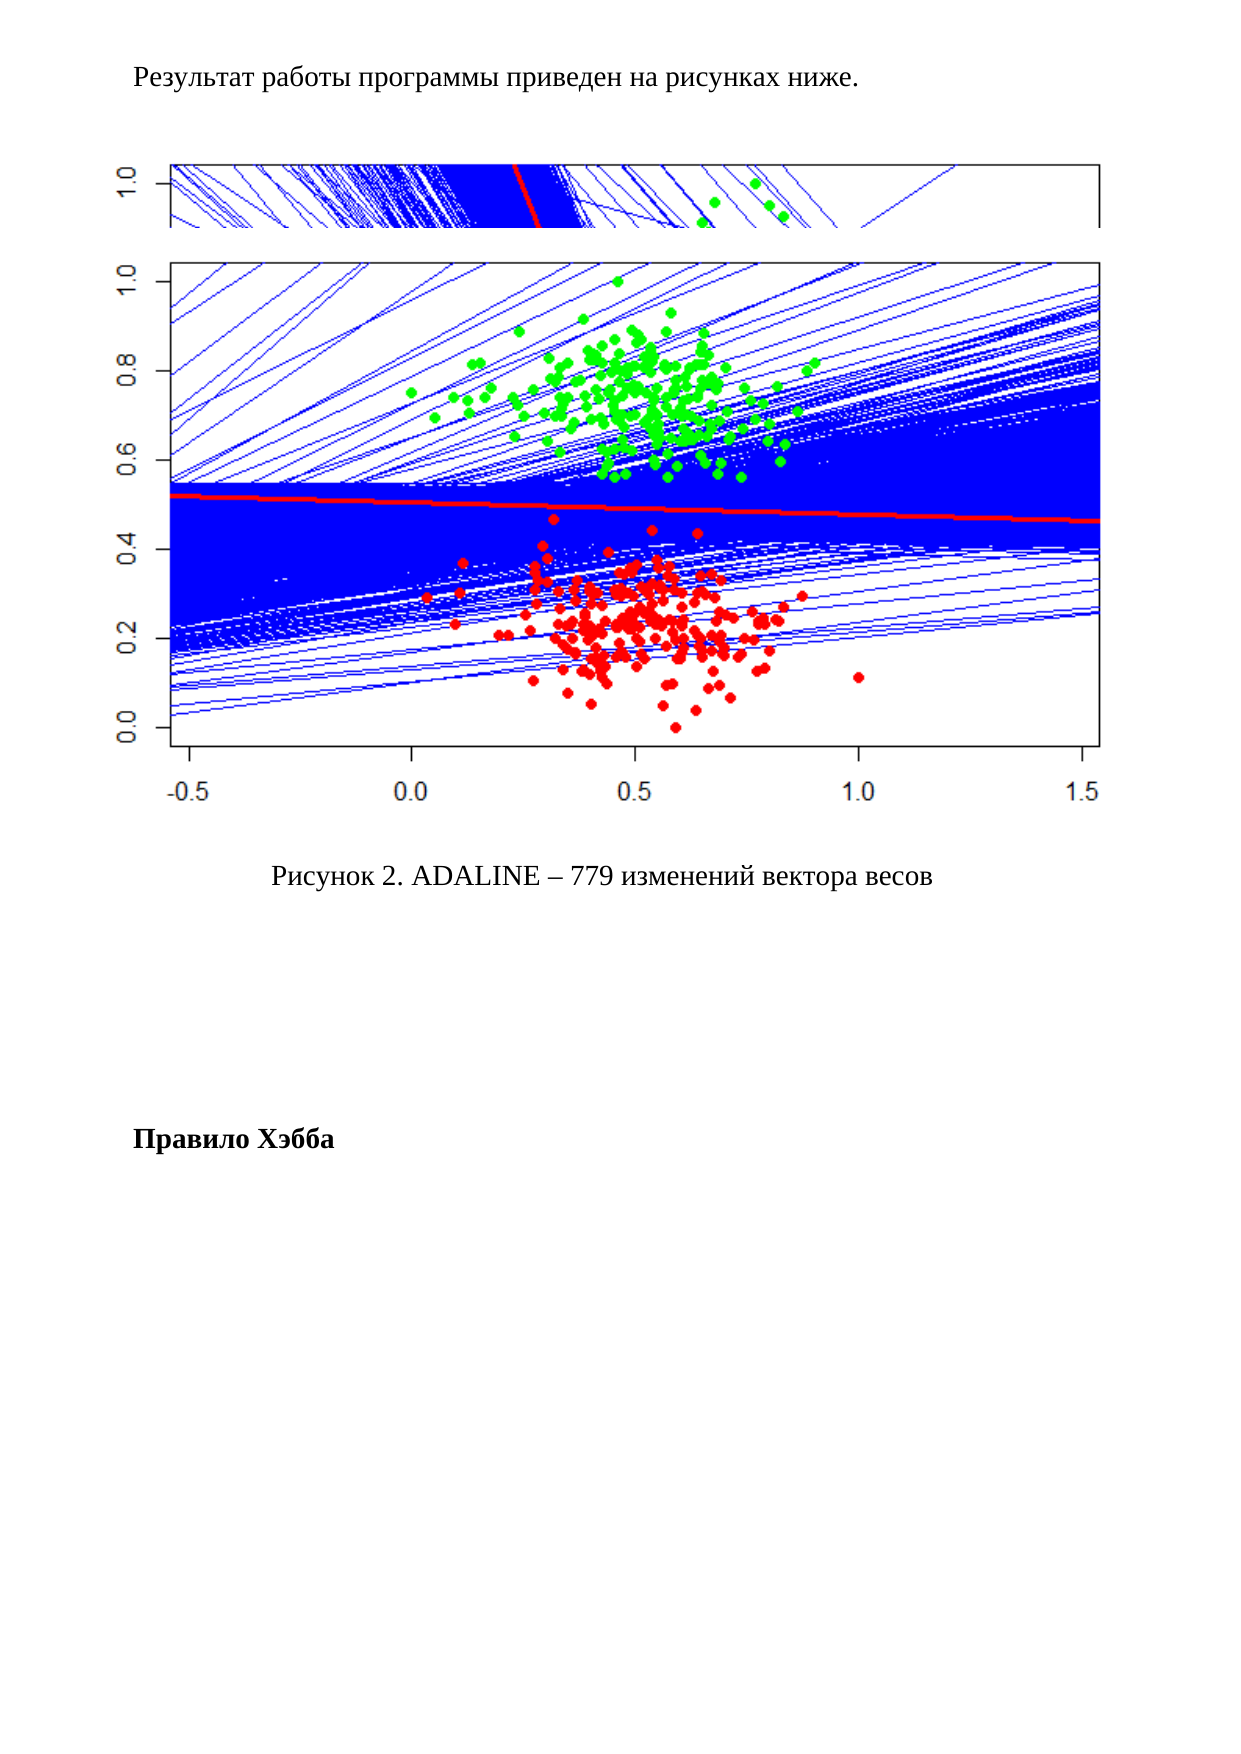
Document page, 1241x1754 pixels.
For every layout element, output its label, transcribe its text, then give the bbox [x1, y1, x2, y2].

text Правило Хэбба [59, 1122, 1181, 1155]
picture [92, 141, 1149, 832]
text Результат работы программы приведен на рисунках ниже. [59, 59, 1181, 93]
